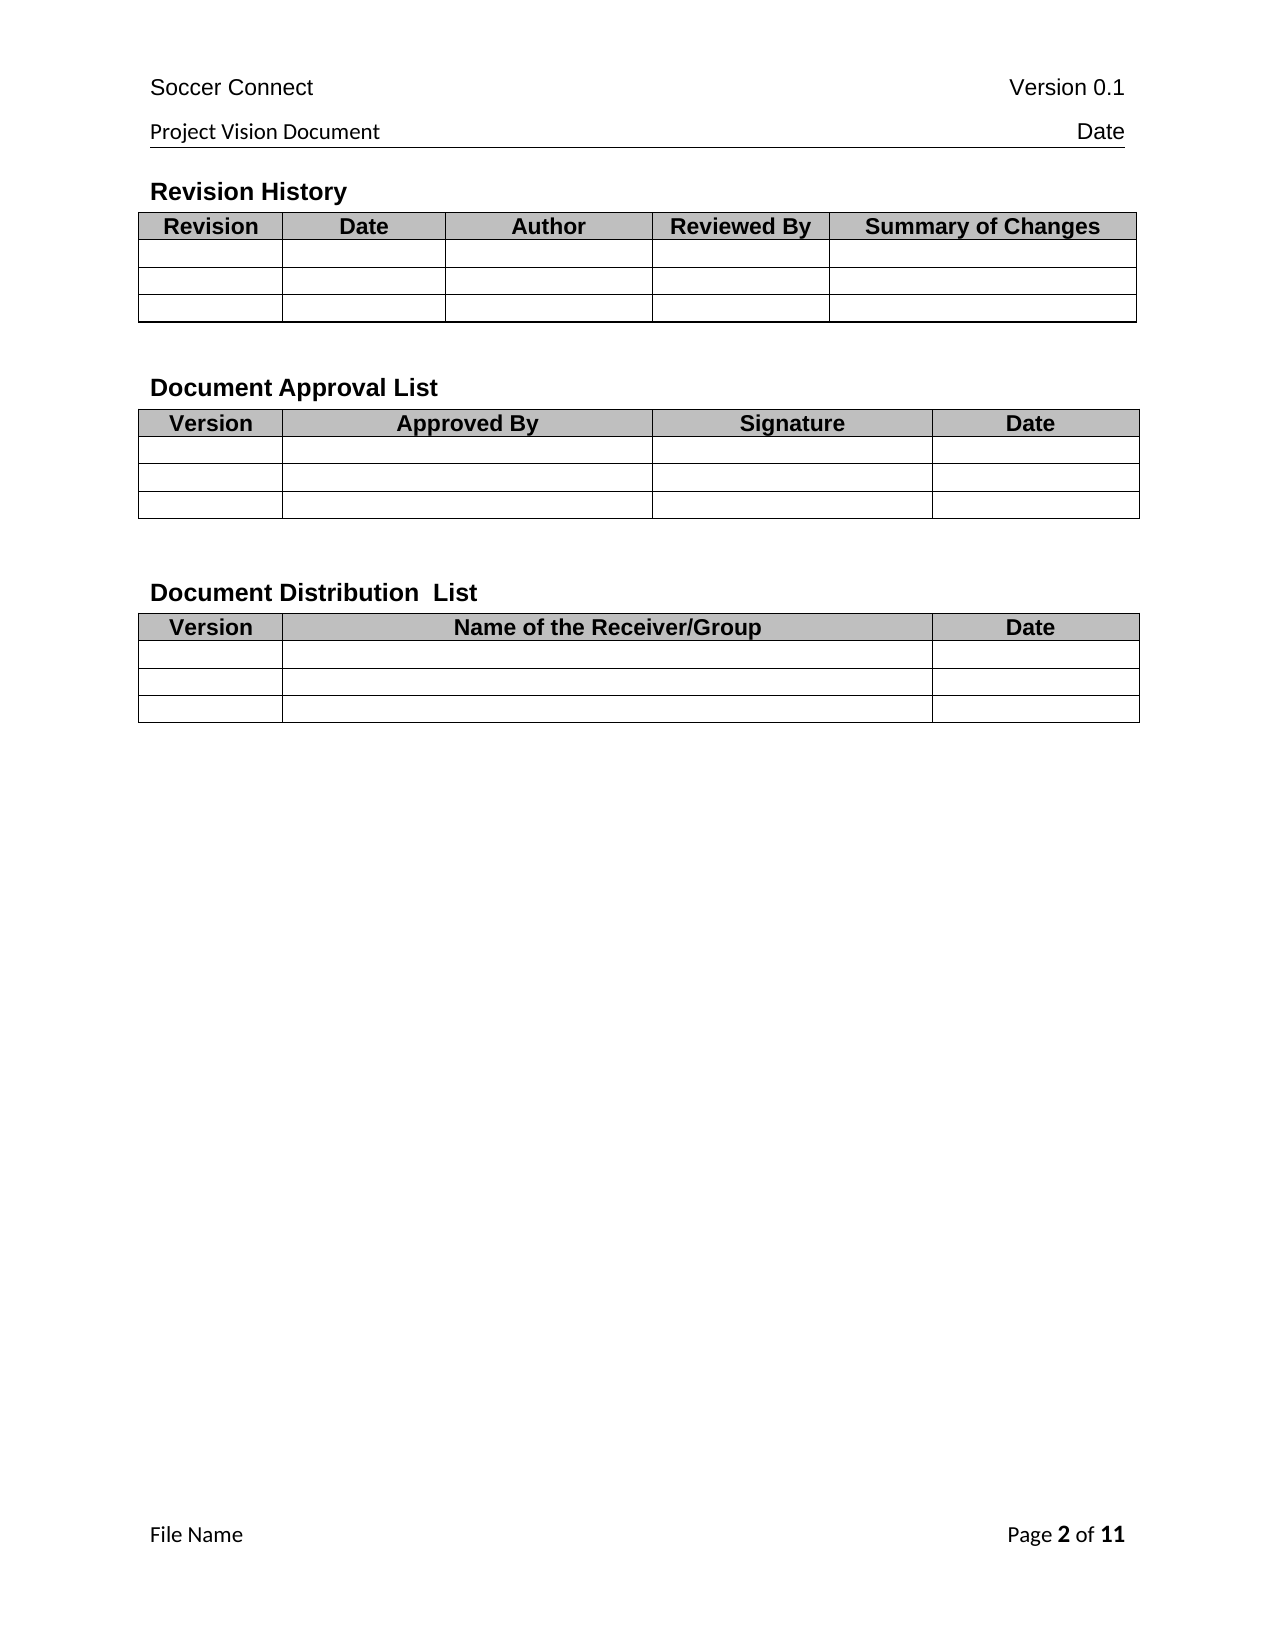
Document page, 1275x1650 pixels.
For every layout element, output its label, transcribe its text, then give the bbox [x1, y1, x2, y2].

table_cell [139, 268, 282, 294]
table_cell [283, 641, 932, 667]
table_header Date [283, 213, 445, 239]
title Document Distribution List [150, 578, 1125, 606]
table_cell [933, 437, 1139, 463]
table_cell [283, 295, 445, 321]
table_cell [283, 492, 652, 518]
table_cell [446, 295, 652, 321]
table_cell [139, 669, 282, 695]
table_cell [653, 492, 932, 518]
table_header Signature [653, 410, 932, 436]
table_cell [653, 295, 829, 321]
table_cell [139, 240, 282, 267]
table_cell [139, 295, 282, 321]
table_cell [139, 696, 282, 722]
title Document Approval List [150, 373, 1125, 402]
table_header Version [139, 410, 282, 436]
table_cell [139, 464, 282, 491]
table_cell [933, 696, 1139, 722]
title Revision History [150, 177, 1125, 206]
table_cell [283, 240, 445, 267]
table_header Reviewed By [653, 213, 829, 239]
table_cell [139, 641, 282, 667]
table_cell [933, 641, 1139, 667]
table_cell [446, 240, 652, 267]
table_cell [653, 240, 829, 267]
table_header Date [933, 410, 1139, 436]
table_cell [933, 669, 1139, 695]
table_cell [139, 437, 282, 463]
table_cell [653, 464, 932, 491]
table_cell [283, 464, 652, 491]
table_cell [283, 696, 932, 722]
table_header Author [446, 213, 652, 239]
table_header Approved By [283, 410, 652, 436]
table_cell [830, 268, 1136, 294]
table_header Version [139, 614, 282, 640]
table_cell [283, 437, 652, 463]
table_cell [653, 268, 829, 294]
table_header Summary of Changes [830, 213, 1136, 239]
table_cell [830, 295, 1136, 321]
table_cell [139, 492, 282, 518]
table_cell [446, 268, 652, 294]
table_cell [283, 268, 445, 294]
table_header Date [933, 614, 1139, 640]
table_cell [933, 464, 1139, 491]
table_cell [933, 492, 1139, 518]
table_header Name of the Receiver/Group [283, 614, 932, 640]
table_cell [830, 240, 1136, 267]
table_header Revision [139, 213, 282, 239]
table_cell [283, 669, 932, 695]
table_cell [653, 437, 932, 463]
